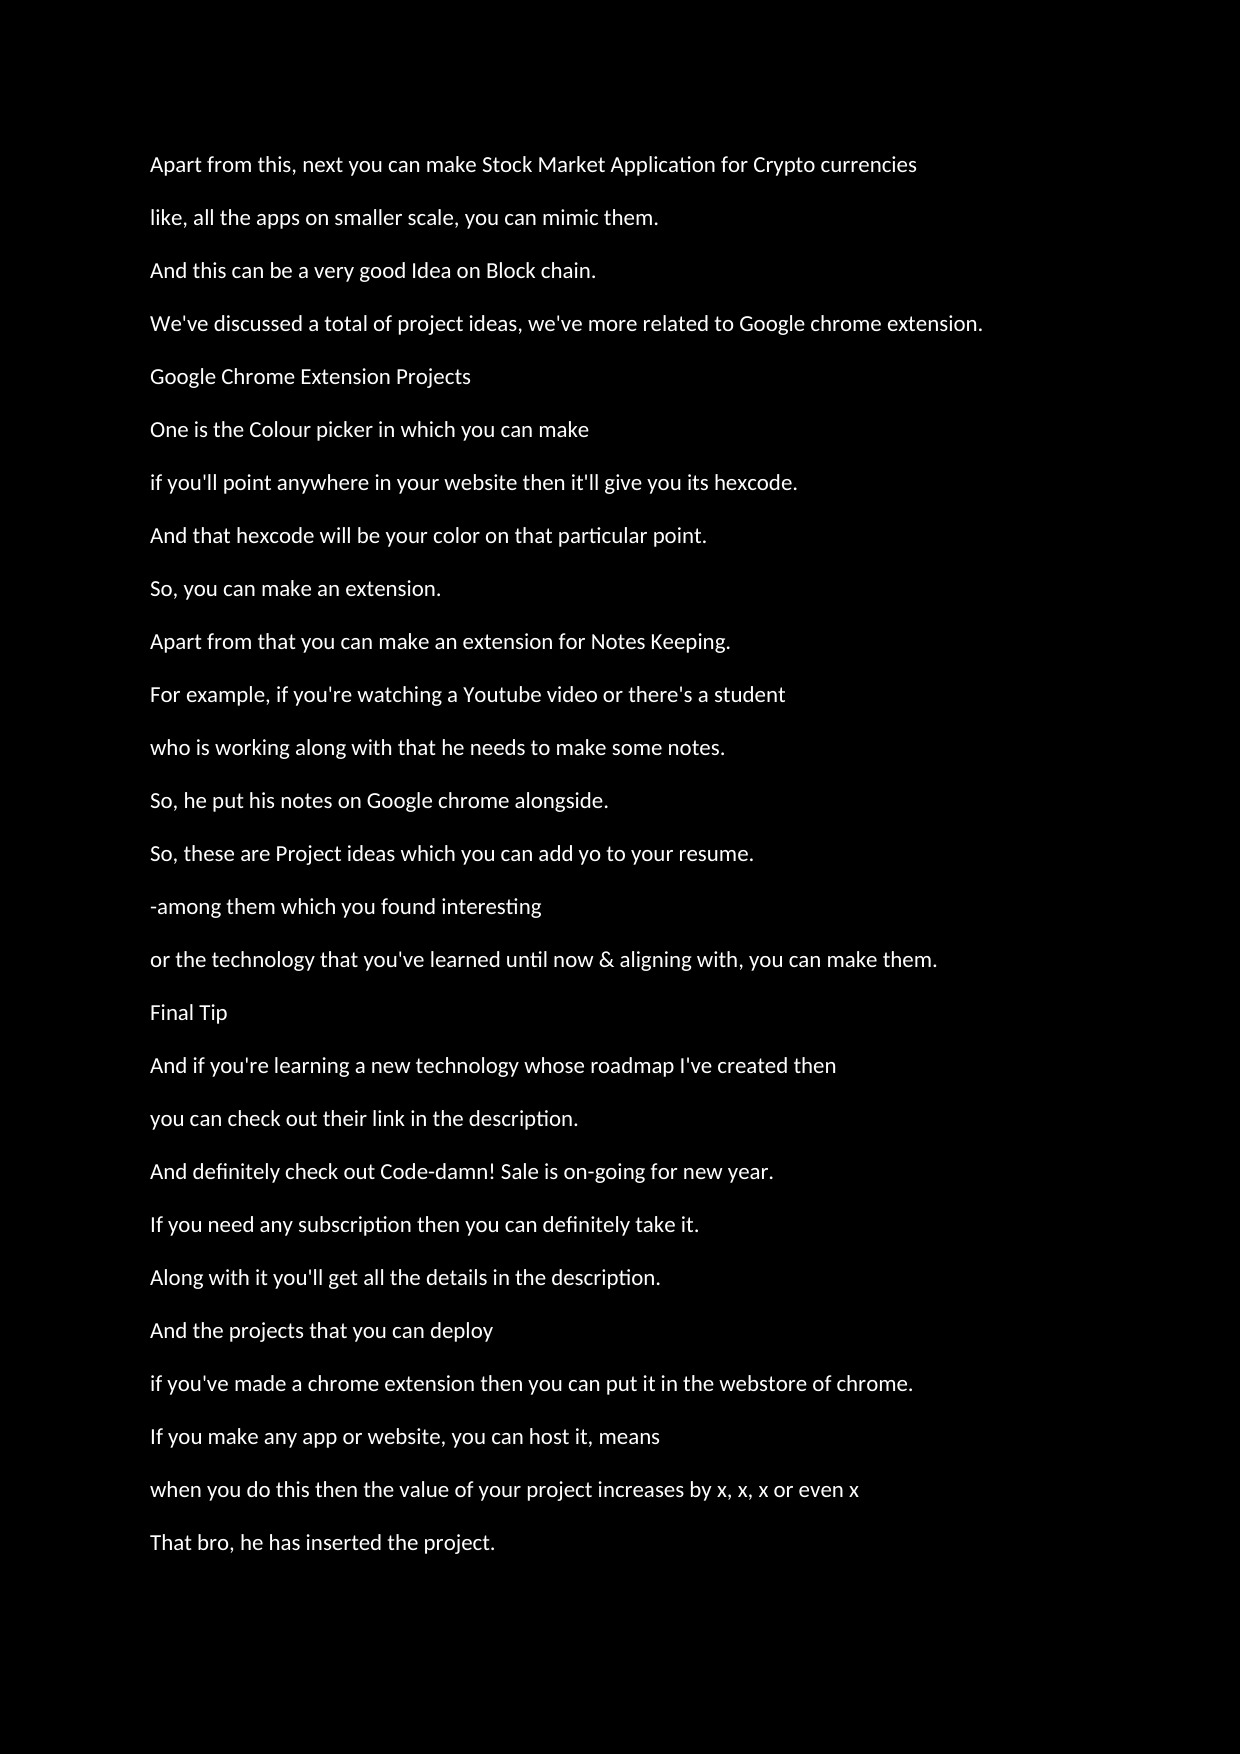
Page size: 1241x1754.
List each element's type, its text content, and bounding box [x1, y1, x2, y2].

text So, these are Project ideas which you can add yo to your resume. [150, 839, 1090, 867]
text One is the Colour picker in which you can make [150, 415, 1090, 443]
text Google Chrome Extension Projects [150, 362, 1090, 390]
text Apart from this, next you can make Stock Market Application for Crypto currencies [150, 150, 1090, 178]
text And if you're learning a new technology whose roadmap I've created then [150, 1051, 1090, 1079]
text when you do this then the value of your project increases by x, x, x or even x [150, 1476, 1090, 1503]
text For example, if you're watching a Youtube video or there's a student [150, 680, 1090, 708]
text Apart from that you can make an extension for Notes Keeping. [150, 627, 1090, 655]
text Final Tip [150, 998, 1090, 1026]
text And definitely check out Code-damn! Sale is on-going for new year. [150, 1157, 1090, 1185]
text And the projects that you can deploy [150, 1316, 1090, 1344]
text if you've made a chrome extension then you can put it in the webstore of chrome. [150, 1369, 1090, 1397]
text If you make any app or website, you can host it, means [150, 1422, 1090, 1451]
text So, he put his notes on Google chrome alongside. [150, 786, 1090, 814]
text That bro, he has inserted the project. [150, 1528, 1090, 1557]
text And this can be a very good Idea on Block chain. [150, 256, 1090, 284]
text or the technology that you've learned until now & aligning with, you can make them. [150, 945, 1090, 973]
text who is working along with that he needs to make some notes. [150, 733, 1090, 761]
text If you need any subscription then you can definitely take it. [150, 1210, 1090, 1238]
text We've discussed a total of project ideas, we've more related to Google chrome extension. [150, 309, 1090, 337]
text like, all the apps on smaller scale, you can mimic them. [150, 203, 1090, 231]
text So, you can make an extension. [150, 574, 1090, 602]
text if you'll point anywhere in your website then it'll give you its hexcode. [150, 468, 1090, 496]
text And that hexcode will be your color on that particular point. [150, 521, 1090, 549]
text Along with it you'll get all the details in the description. [150, 1263, 1090, 1291]
text -among them which you found interesting [150, 892, 1090, 920]
text you can check out their link in the description. [150, 1104, 1090, 1132]
